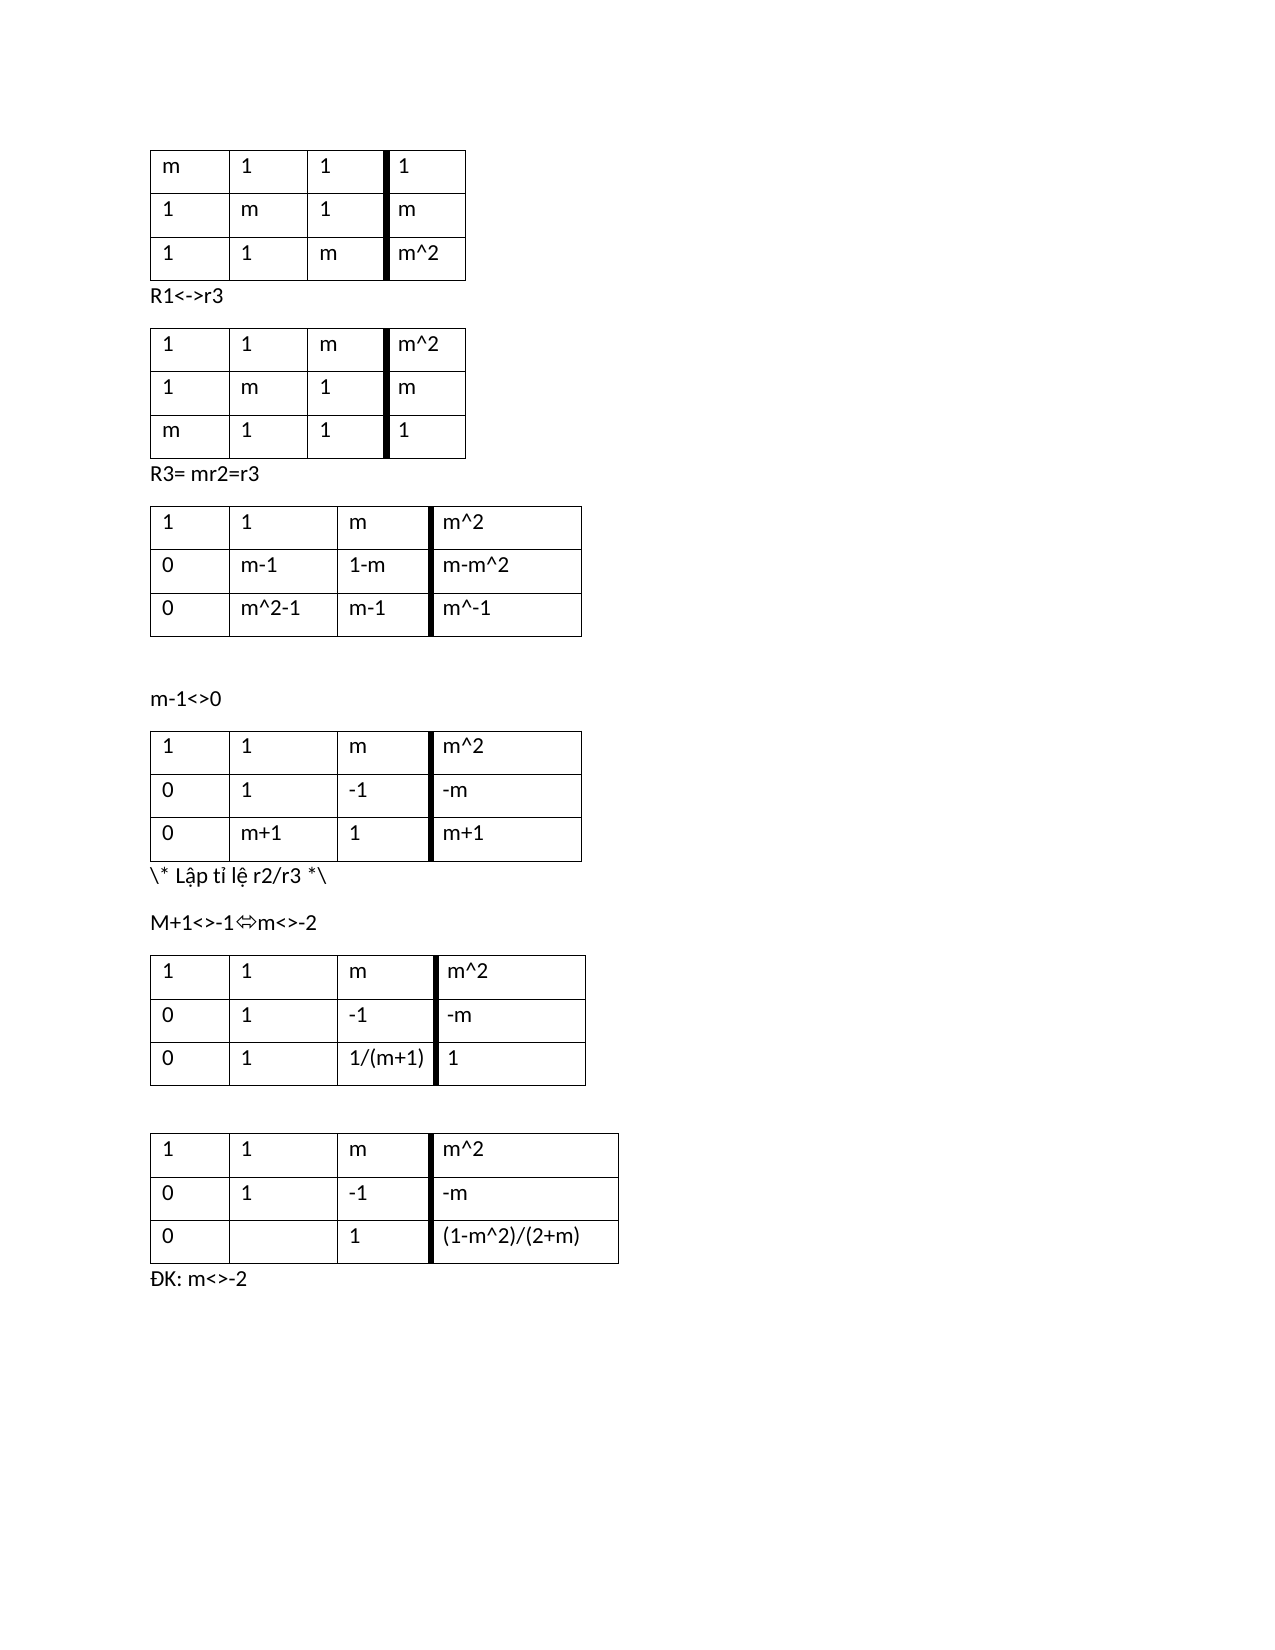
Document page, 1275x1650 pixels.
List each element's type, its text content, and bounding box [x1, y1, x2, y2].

table_cell 0 [151, 1178, 229, 1220]
text m-1<>0 [150, 684, 1125, 712]
table_cell 1 [151, 238, 229, 280]
text R3= mr2=r3 [150, 459, 1125, 487]
table_cell 1 [230, 416, 307, 458]
table_header m [308, 329, 383, 371]
table_cell 0 [151, 1000, 229, 1042]
table_cell 1 [230, 1000, 337, 1042]
table_cell m^2-1 [230, 594, 337, 636]
table_cell 1 [338, 1221, 428, 1263]
table_cell -m [434, 775, 581, 817]
table_header 1 [230, 507, 337, 549]
table_cell 1/(m+1) [338, 1043, 433, 1085]
table_cell -m [434, 1178, 618, 1220]
table_header m [338, 1134, 428, 1177]
table_header m [338, 956, 433, 999]
table_cell 1 [151, 194, 229, 237]
table_cell 1 [308, 416, 383, 458]
table_header 1 [230, 956, 337, 999]
table_cell -m [439, 1000, 585, 1042]
table_header 1 [308, 151, 383, 193]
table_cell [230, 1221, 337, 1263]
table_cell 1 [390, 416, 465, 458]
table_cell m [390, 194, 465, 237]
table_cell m [308, 238, 383, 280]
table_cell 1 [230, 238, 307, 280]
table_header 1 [151, 956, 229, 999]
table_cell m+1 [434, 818, 581, 861]
table_cell m [390, 372, 465, 414]
table_cell m+1 [230, 818, 337, 861]
table_cell -1 [338, 775, 428, 817]
table_header 1 [230, 732, 337, 774]
table_header m^2 [434, 1134, 618, 1177]
table_header m^2 [434, 732, 581, 774]
table_cell 0 [151, 594, 229, 636]
table_header m [338, 732, 428, 774]
table_header m [338, 507, 428, 549]
table_cell 1 [230, 775, 337, 817]
table_cell 1 [151, 372, 229, 414]
text \* Lập tỉ lệ r2/r3 *\ [150, 862, 1125, 890]
table_cell 1 [308, 372, 383, 414]
table_cell 1 [439, 1043, 585, 1085]
table_cell 0 [151, 1221, 229, 1263]
table_header 1 [230, 151, 307, 193]
text R1<->r3 [150, 281, 1125, 309]
table_header 1 [151, 1134, 229, 1177]
table_cell 1-m [338, 550, 428, 592]
table_cell m [230, 372, 307, 414]
table_cell m^2 [390, 238, 465, 280]
table_header 1 [390, 151, 465, 193]
table_header 1 [151, 329, 229, 371]
table_header 1 [230, 1134, 337, 1177]
table_header 1 [230, 329, 307, 371]
table_cell 0 [151, 550, 229, 592]
table_cell -1 [338, 1178, 428, 1220]
table_header m^2 [390, 329, 465, 371]
table_header 1 [151, 507, 229, 549]
table_header 1 [151, 732, 229, 774]
table_cell m-1 [338, 594, 428, 636]
table_header m^2 [434, 507, 581, 549]
table_cell 0 [151, 1043, 229, 1085]
text ĐK: m<>-2 [150, 1264, 1125, 1292]
text M+1<>-1m<>-2 [150, 908, 1125, 937]
table_cell 1 [230, 1178, 337, 1220]
table_cell 0 [151, 775, 229, 817]
table_cell m-1 [230, 550, 337, 592]
table_cell 1 [230, 1043, 337, 1085]
table_cell 0 [151, 818, 229, 861]
table_header m [151, 151, 229, 193]
table_cell m-m^2 [434, 550, 581, 592]
table_cell m^-1 [434, 594, 581, 636]
table_cell m [151, 416, 229, 458]
table_cell 1 [338, 818, 428, 861]
table_cell -1 [338, 1000, 433, 1042]
table_header m^2 [439, 956, 585, 999]
table_cell (1-m^2)/(2+m) [434, 1221, 618, 1263]
table_cell m [230, 194, 307, 237]
table_cell 1 [308, 194, 383, 237]
